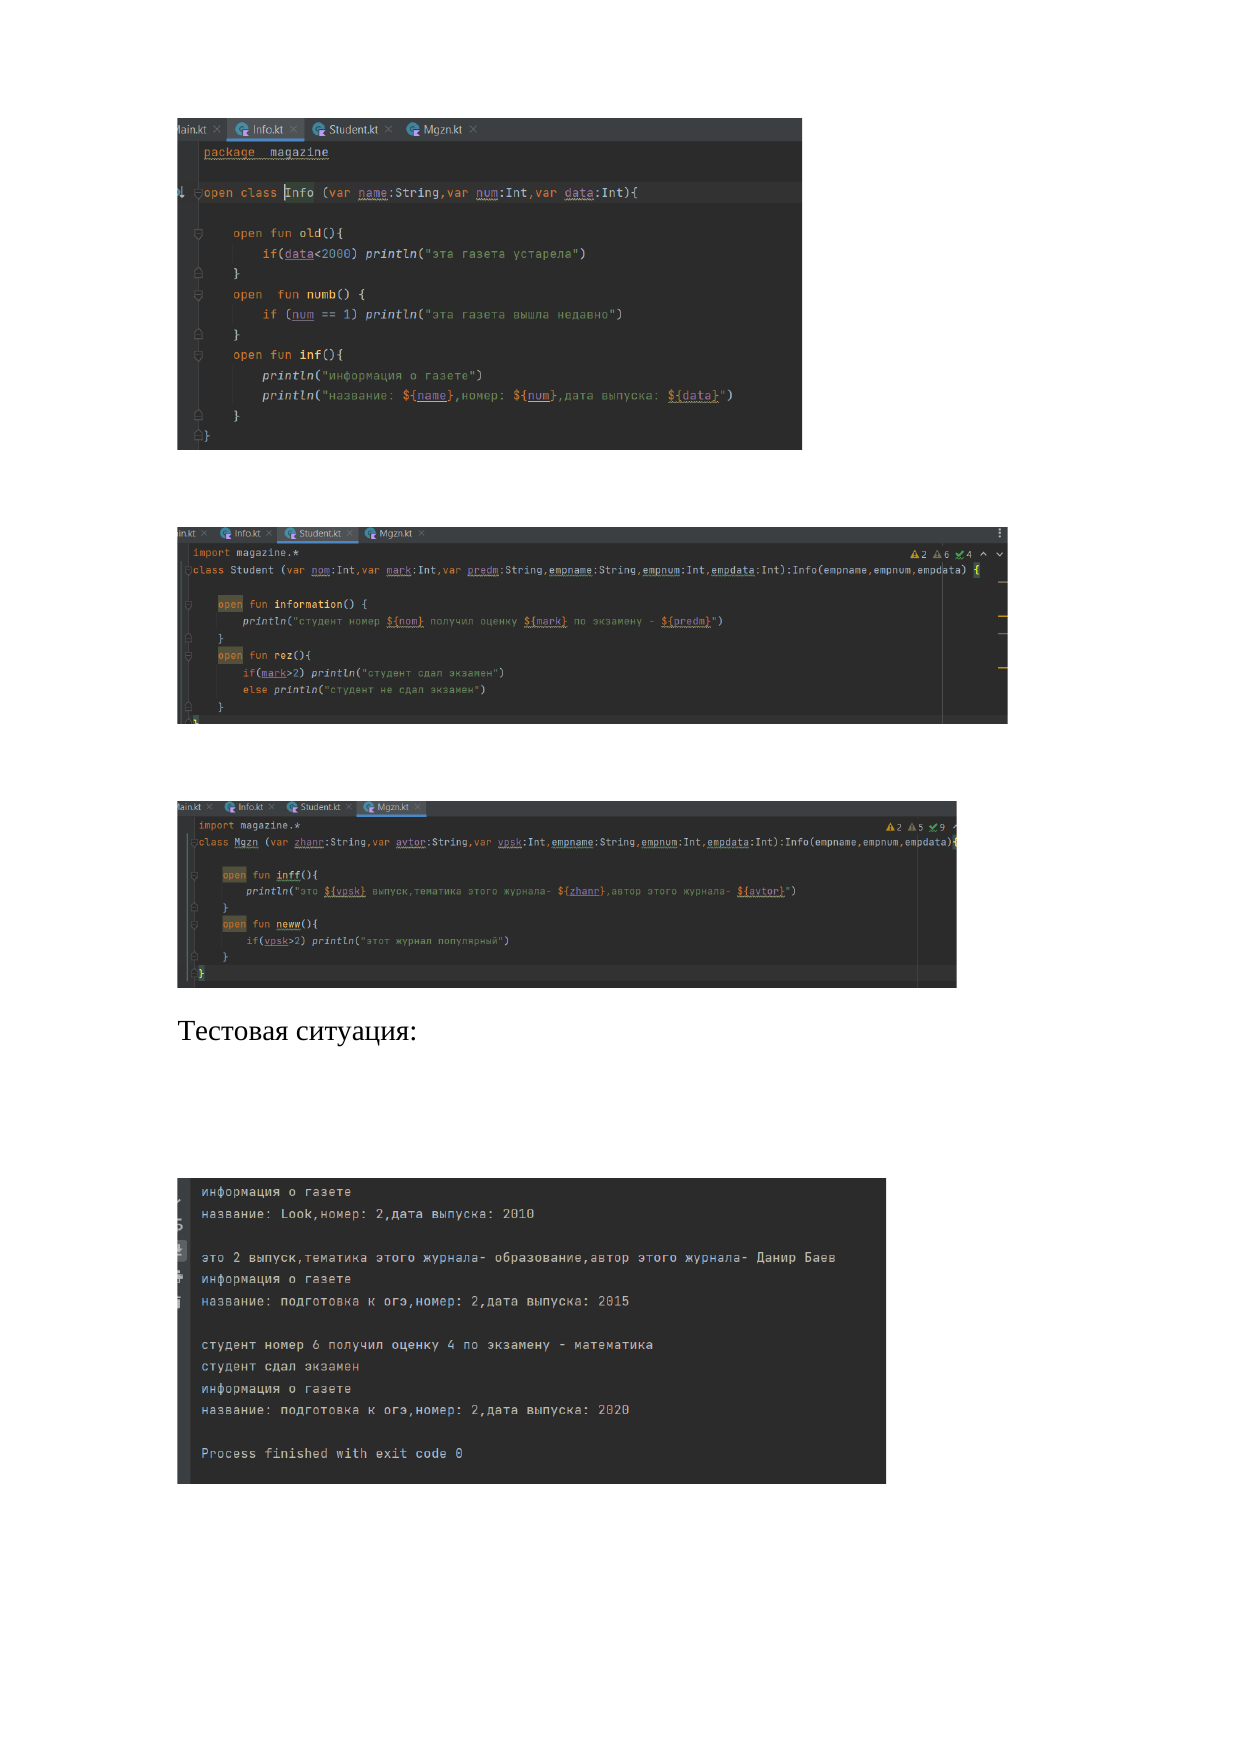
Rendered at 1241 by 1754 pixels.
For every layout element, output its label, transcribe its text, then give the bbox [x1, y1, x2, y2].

text Тестовая ситуация: [177, 1013, 1152, 1046]
picture [177, 801, 957, 988]
picture [177, 527, 1008, 724]
picture [177, 118, 803, 450]
picture [177, 1178, 887, 1484]
